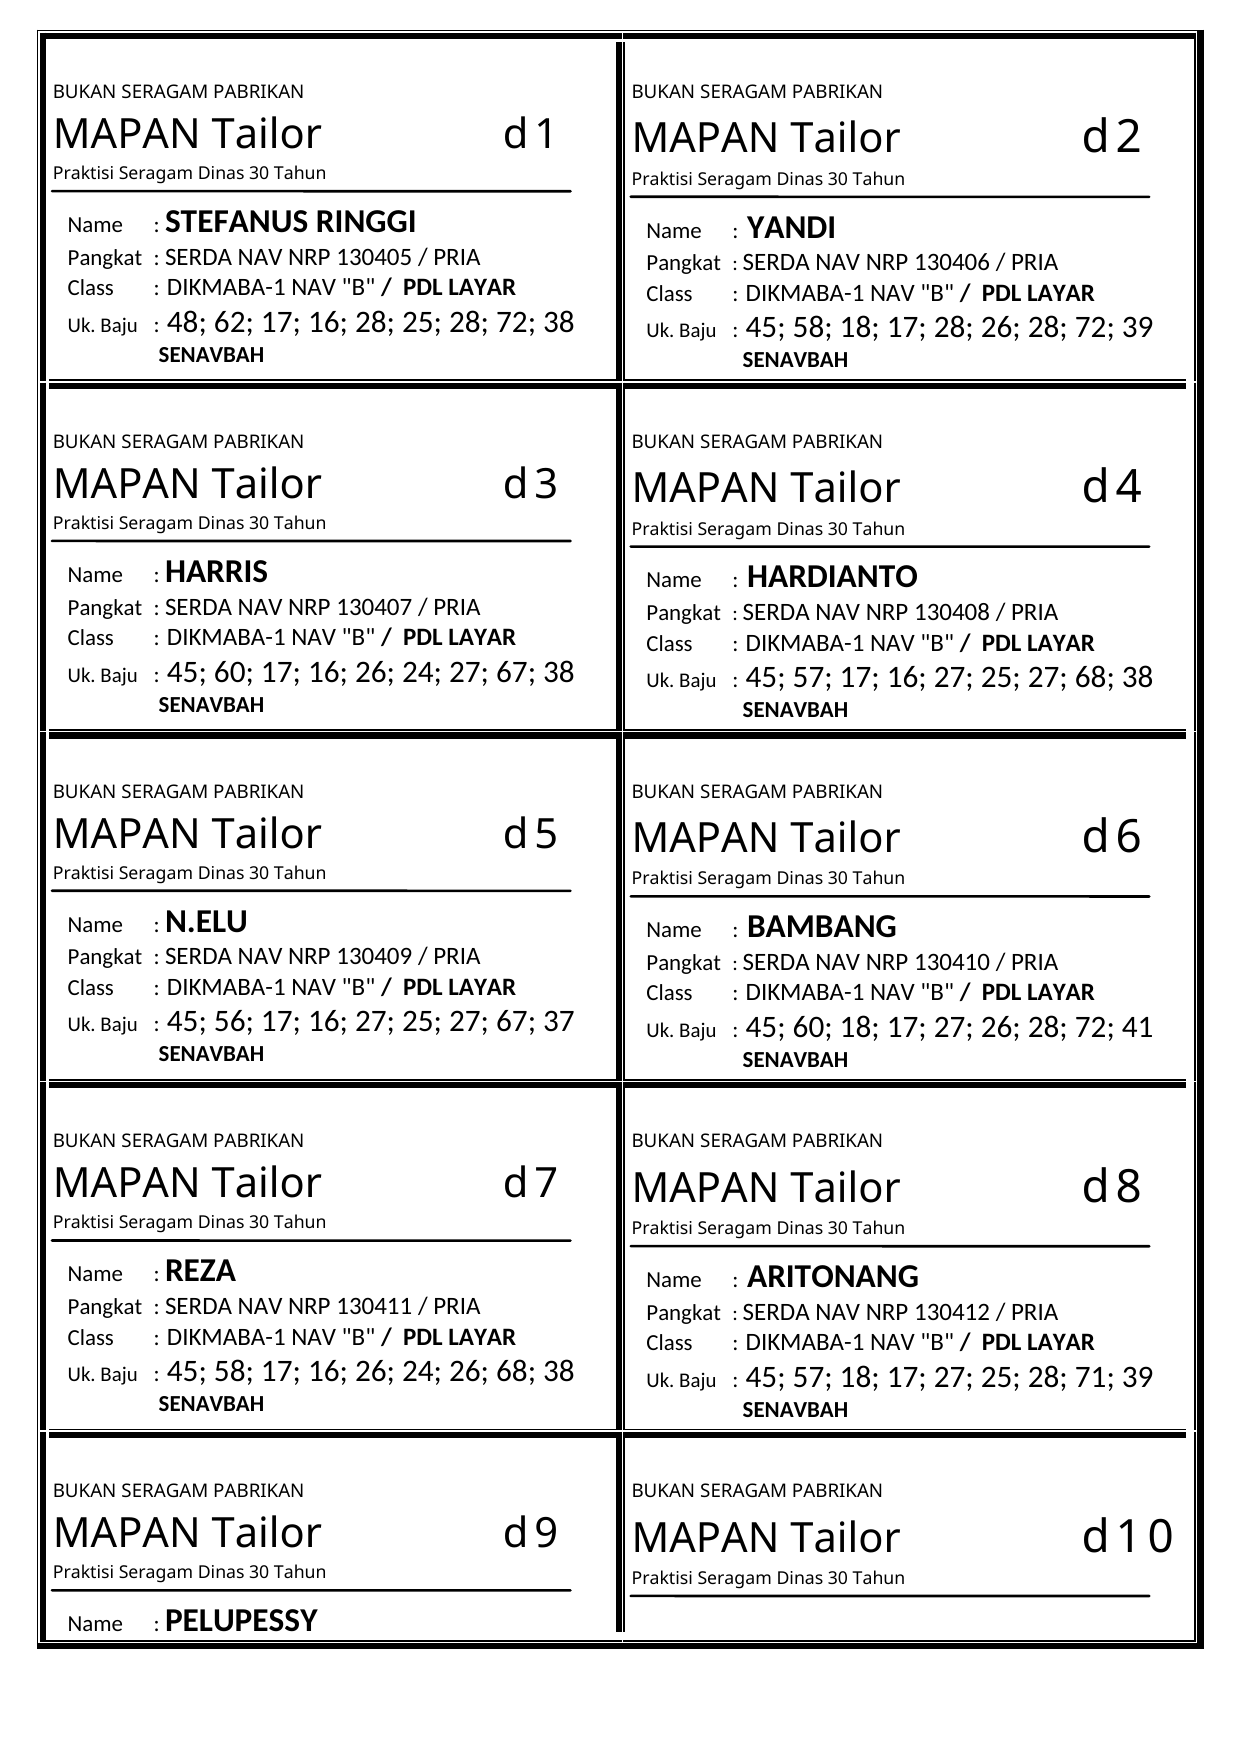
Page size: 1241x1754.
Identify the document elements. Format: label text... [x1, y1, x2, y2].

table_header BUKAN SERAGAM PABRIKAN MAPAN Tailor d2 Praktisi Seragam Dinas 30 Tahun Name : YANDI Pangkat : SERDA NAV NRP 130406 / PRIA Class : DIKMABA-1 NAV "B" / PDL LAYAR Uk. Baju : 45; 58; 18; 17; 28; 26; 28; 72; 39 SENAVBAH [620, 31, 1197, 379]
table_cell BUKAN SERAGAM PABRIKAN MAPAN Tailor d6 Praktisi Seragam Dinas 30 Tahun Name : BAMBANG Pangkat : SERDA NAV NRP 130410 / PRIA Class : DIKMABA-1 NAV "B" / PDL LAYAR Uk. Baju : 45; 60; 18; 17; 27; 26; 28; 72; 41 SENAVBAH [620, 729, 1197, 1079]
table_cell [620, 1429, 1197, 1640]
table_cell BUKAN SERAGAM PABRIKAN MAPAN Tailor d5 Praktisi Seragam Dinas 30 Tahun Name : N.ELU Pangkat : SERDA NAV NRP 130409 / PRIA Class : DIKMABA-1 NAV "B" / PDL LAYAR Uk. Baju : 45; 56; 17; 16; 27; 25; 27; 67; 37 SENAVBAH [41, 729, 620, 1079]
table_cell BUKAN SERAGAM PABRIKAN MAPAN Tailor d8 Praktisi Seragam Dinas 30 Tahun Name : ARITONANG Pangkat : SERDA NAV NRP 130412 / PRIA Class : DIKMABA-1 NAV "B" / PDL LAYAR Uk. Baju : 45; 57; 18; 17; 27; 25; 28; 71; 39 SENAVBAH [620, 1079, 1197, 1429]
table_header BUKAN SERAGAM PABRIKAN MAPAN Tailor d1 Praktisi Seragam Dinas 30 Tahun Name : STEFANUS RINGGI Pangkat : SERDA NAV NRP 130405 / PRIA Class : DIKMABA-1 NAV "B" / PDL LAYAR Uk. Baju : 48; 62; 17; 16; 28; 25; 28; 72; 38 SENAVBAH [46, 39, 620, 379]
table_cell BUKAN SERAGAM PABRIKAN MAPAN Tailor d3 Praktisi Seragam Dinas 30 Tahun Name : HARRIS Pangkat : SERDA NAV NRP 130407 / PRIA Class : DIKMABA-1 NAV "B" / PDL LAYAR Uk. Baju : 45; 60; 17; 16; 26; 24; 27; 67; 38 SENAVBAH [41, 379, 620, 729]
table_cell BUKAN SERAGAM PABRIKAN MAPAN Tailor d7 Praktisi Seragam Dinas 30 Tahun Name : REZA Pangkat : SERDA NAV NRP 130411 / PRIA Class : DIKMABA-1 NAV "B" / PDL LAYAR Uk. Baju : 45; 58; 17; 16; 26; 24; 26; 68; 38 SENAVBAH [41, 1079, 620, 1429]
table_cell BUKAN SERAGAM PABRIKAN MAPAN Tailor d4 Praktisi Seragam Dinas 30 Tahun Name : HARDIANTO Pangkat : SERDA NAV NRP 130408 / PRIA Class : DIKMABA-1 NAV "B" / PDL LAYAR Uk. Baju : 45; 57; 17; 16; 27; 25; 27; 68; 38 SENAVBAH [620, 379, 1197, 729]
